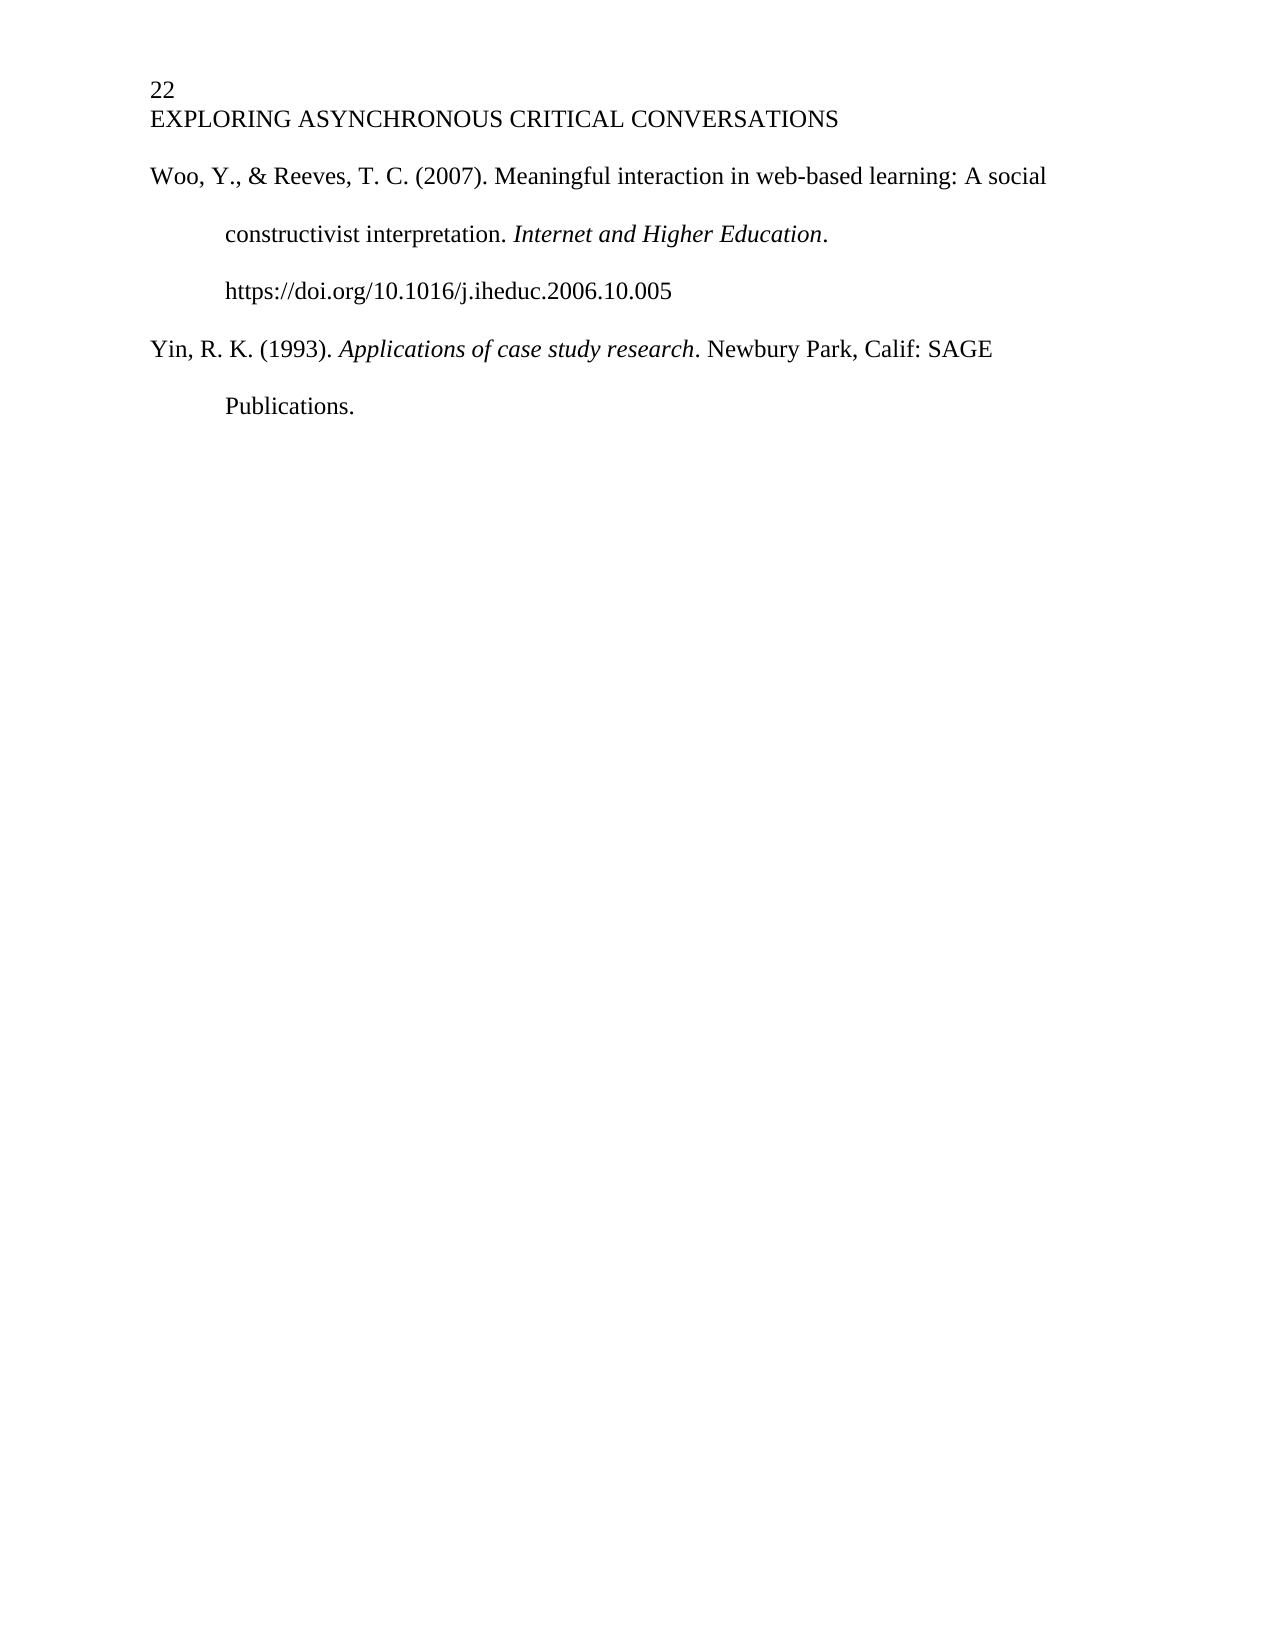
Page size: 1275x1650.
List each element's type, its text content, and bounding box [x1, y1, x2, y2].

text Woo, Y., & Reeves, T. C. (2007). Meaningful interaction in web-based learning: A social constructivist interpretation. Internet and Higher Education. https://doi.org/10.1016/j.iheduc.2006.10.005 [150, 161, 1125, 305]
text Yin, R. K. (1993). Applications of case study research. Newbury Park, Calif: SAGE Publications. [150, 334, 1125, 420]
